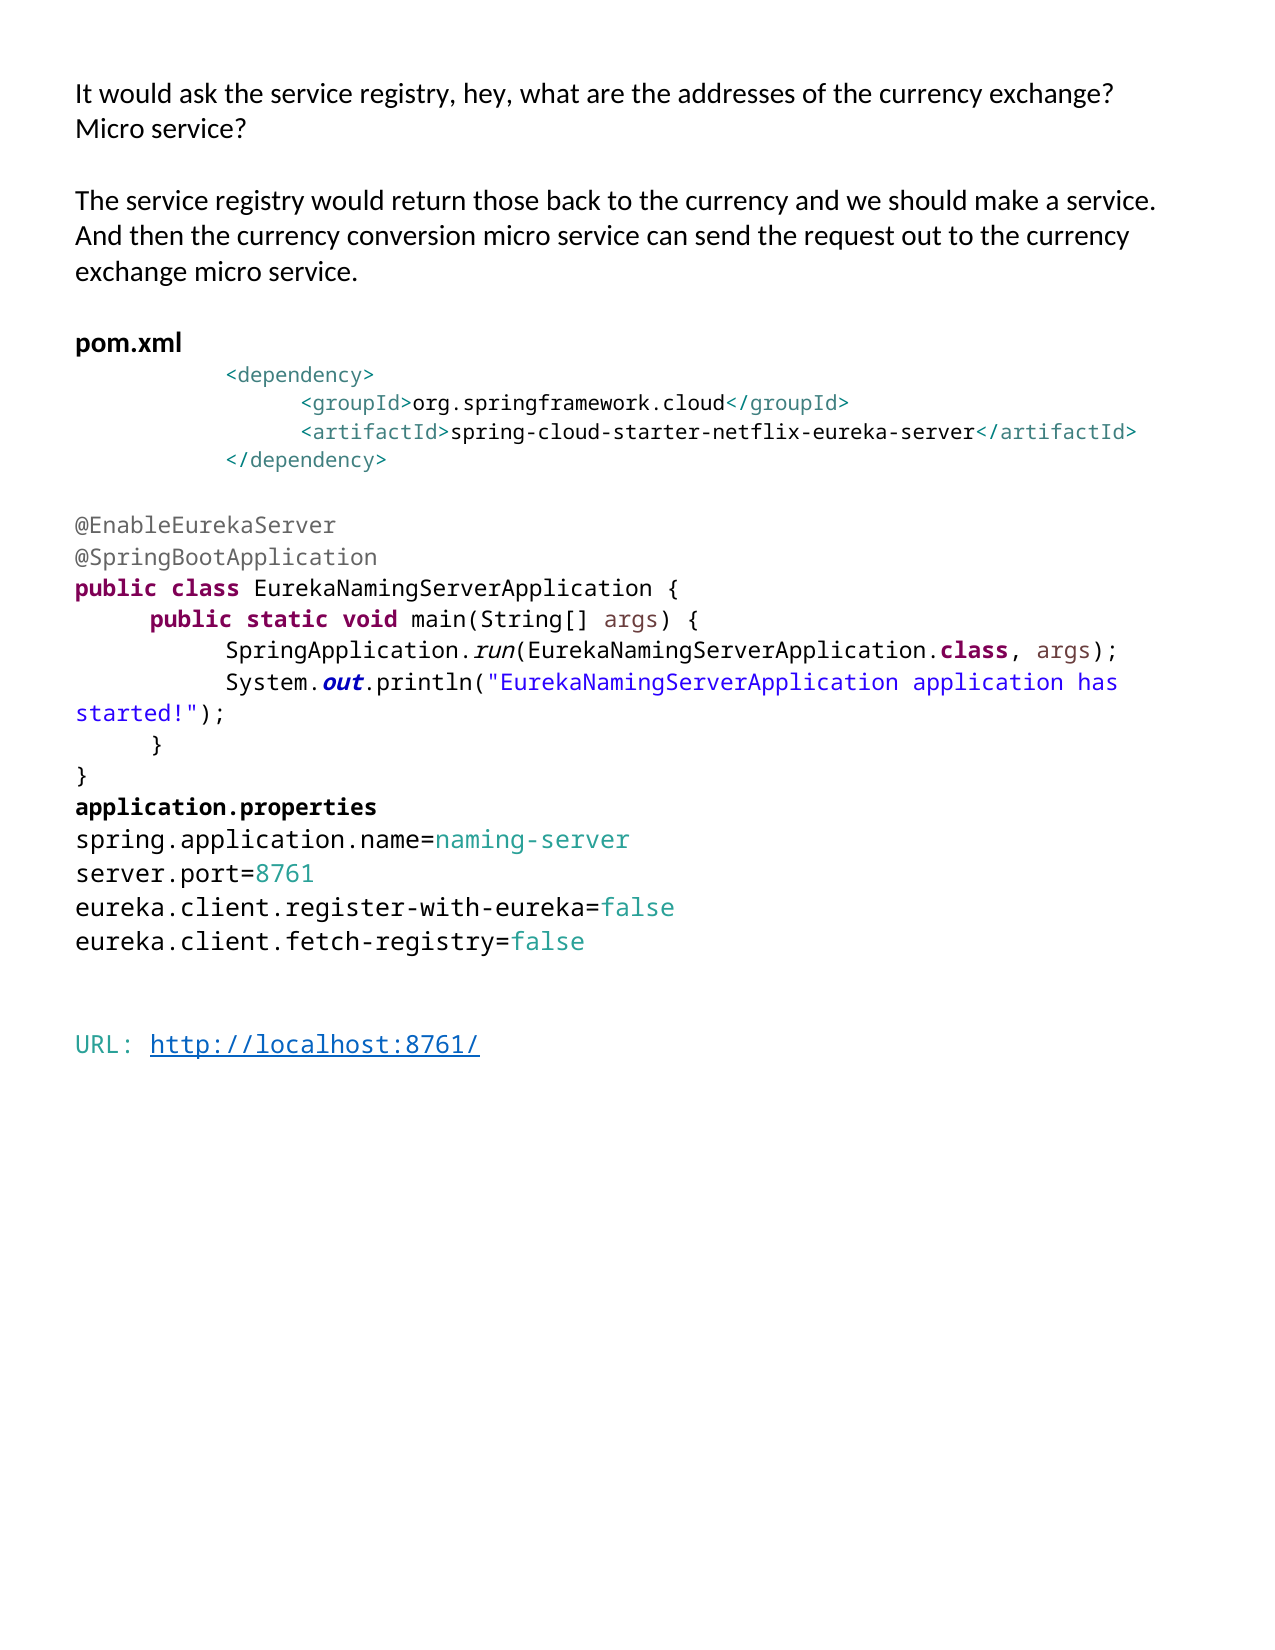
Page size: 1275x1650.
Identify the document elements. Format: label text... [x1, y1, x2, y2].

text @EnableEurekaServer [75, 509, 1200, 541]
text } [75, 728, 1200, 759]
text System.out.println("EurekaNamingServerApplication application has started!"); [75, 666, 1200, 728]
text Micro service? [75, 111, 1200, 146]
text eureka.client.register-with-eureka=false [75, 890, 1200, 924]
text pom.xml [75, 324, 1200, 360]
text } [75, 759, 1200, 791]
text It would ask the service registry, hey, what are the addresses of the currency exchange? [75, 75, 1200, 111]
text public class EurekaNamingServerApplication { [75, 572, 1200, 603]
text SpringApplication.run(EurekaNamingServerApplication.class, args); [75, 634, 1200, 666]
text server.port=8761 [75, 856, 1200, 890]
text </dependency> [75, 445, 1200, 474]
text <artifactId>spring-cloud-starter-netflix-eureka-server</artifactId> [75, 417, 1200, 445]
text <groupId>org.springframework.cloud</groupId> [75, 388, 1200, 417]
text public static void main(String[] args) { [75, 603, 1200, 634]
text The service registry would return those back to the currency and we should make a service. [75, 182, 1200, 217]
text @SpringBootApplication [75, 541, 1200, 572]
text application.properties [75, 791, 1200, 822]
text spring.application.name=naming-server [75, 822, 1200, 856]
text eureka.client.fetch-registry=false [75, 924, 1200, 958]
text <dependency> [150, 360, 1200, 388]
text And then the currency conversion micro service can send the request out to the currency exchange micro service. [75, 217, 1200, 289]
text URL: http://localhost:8761/ [75, 1026, 1200, 1060]
